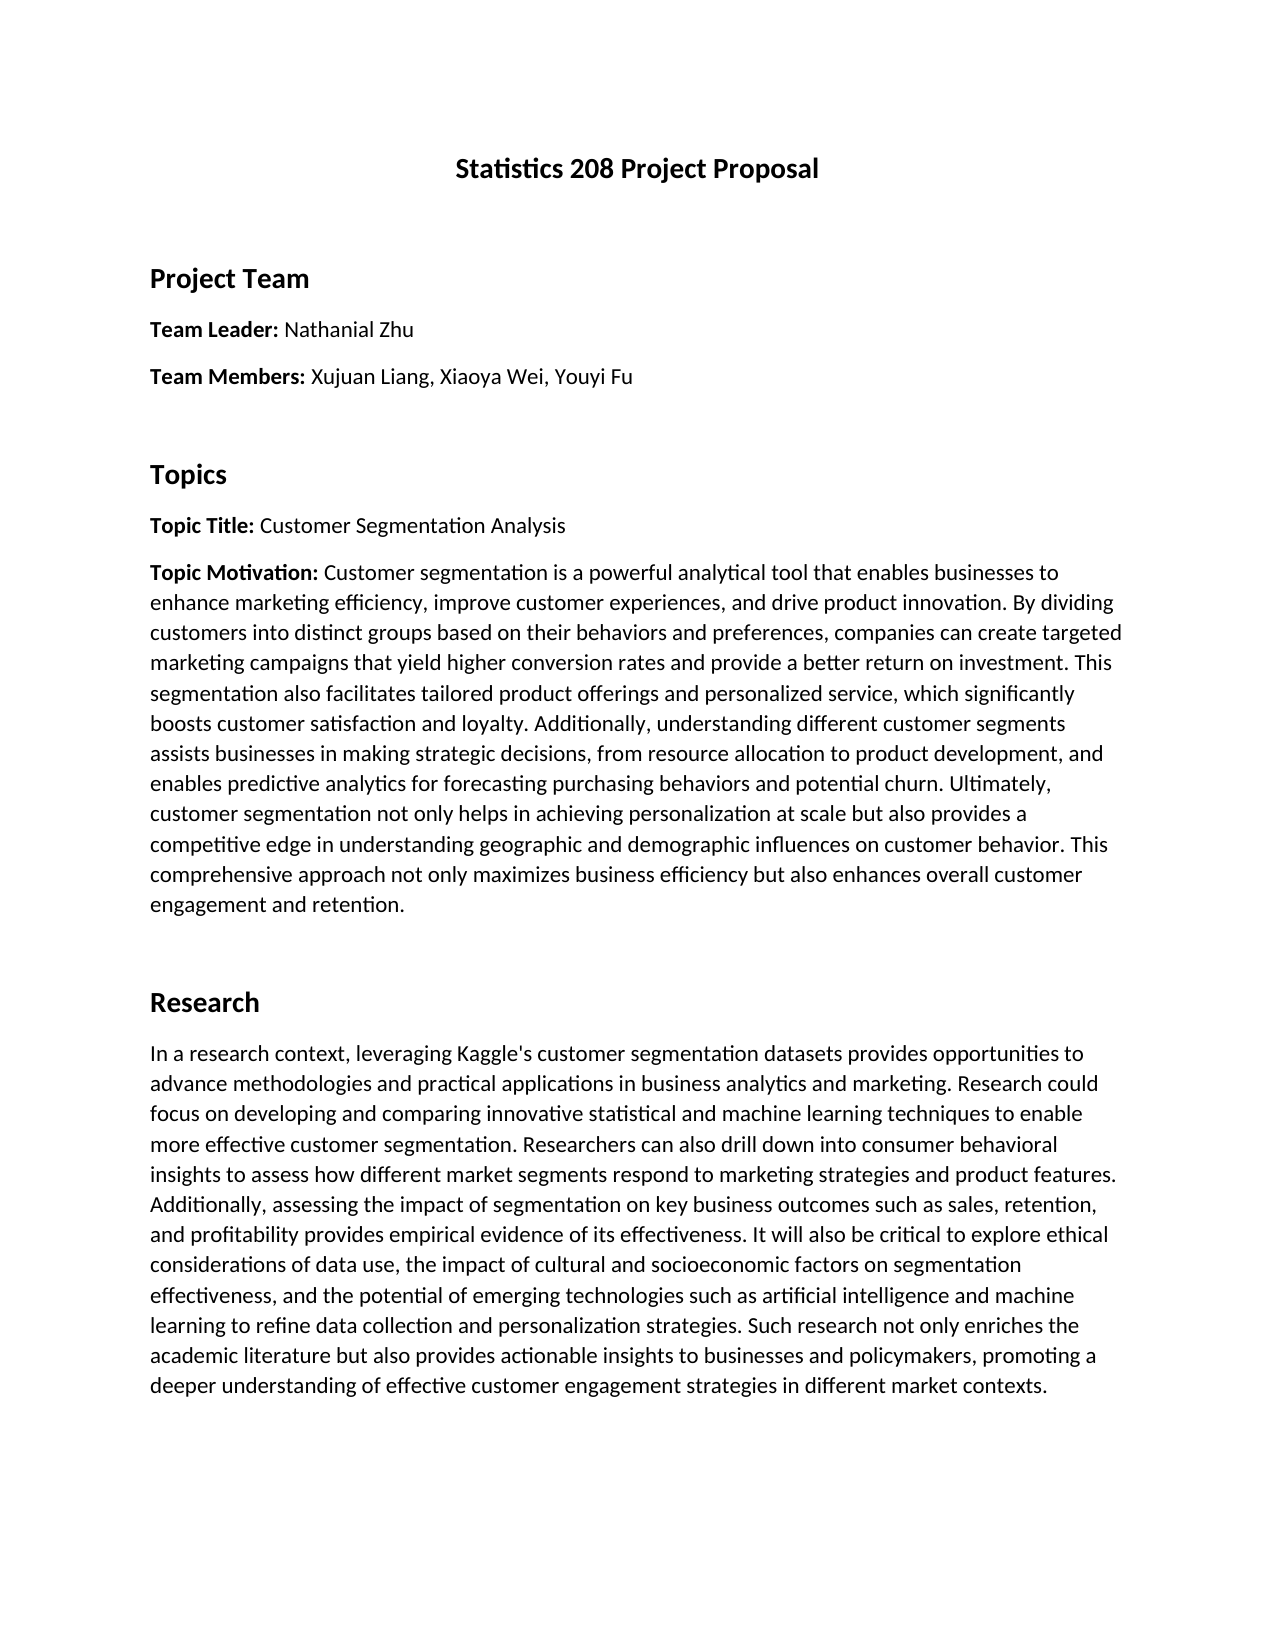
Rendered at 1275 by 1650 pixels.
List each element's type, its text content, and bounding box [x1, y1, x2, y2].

text Research [150, 984, 1125, 1019]
text Team Leader: Nathanial Zhu [150, 315, 1125, 343]
text In a research context, leveraging Kaggle's customer segmentation datasets provides opportunities to advance methodologies and practical applications in business analytics and marketing. Research could focus on developing and comparing innovative statistical and machine learning techniques to enable more effective customer segmentation. Researchers can also drill down into consumer behavioral insights to assess how different market segments respond to marketing strategies and product features. Additionally, assessing the impact of segmentation on key business outcomes such as sales, retention, and profitability provides empirical evidence of its effectiveness. It will also be critical to explore ethical considerations of data use, the impact of cultural and socioeconomic factors on segmentation effectiveness, and the potential of emerging technologies such as artificial intelligence and machine learning to refine data collection and personalization strategies. Such research not only enriches the academic literature but also provides actionable insights to businesses and policymakers, promoting a deeper understanding of effective customer engagement strategies in different market contexts. [150, 1039, 1125, 1399]
text Topic Motivation: Customer segmentation is a powerful analytical tool that enables businesses to enhance marketing efficiency, improve customer experiences, and drive product innovation. By dividing customers into distinct groups based on their behaviors and preferences, companies can create targeted marketing campaigns that yield higher conversion rates and provide a better return on investment. This segmentation also facilitates tailored product offerings and personalized service, which significantly boosts customer satisfaction and loyalty. Additionally, understanding different customer segments assists businesses in making strategic decisions, from resource allocation to product development, and enables predictive analytics for forecasting purchasing behaviors and potential churn. Ultimately, customer segmentation not only helps in achieving personalization at scale but also provides a competitive edge in understanding geographic and demographic influences on customer behavior. This comprehensive approach not only maximizes business efficiency but also enhances overall customer engagement and retention. [150, 558, 1125, 918]
text Topics [150, 456, 1125, 492]
text Project Team [150, 260, 1125, 296]
text Statistics 208 Project Proposal [150, 150, 1125, 186]
text Topic Title: Customer Segmentation Analysis [150, 511, 1125, 539]
text Team Members: Xujuan Liang, Xiaoya Wei, Youyi Fu [150, 362, 1125, 390]
